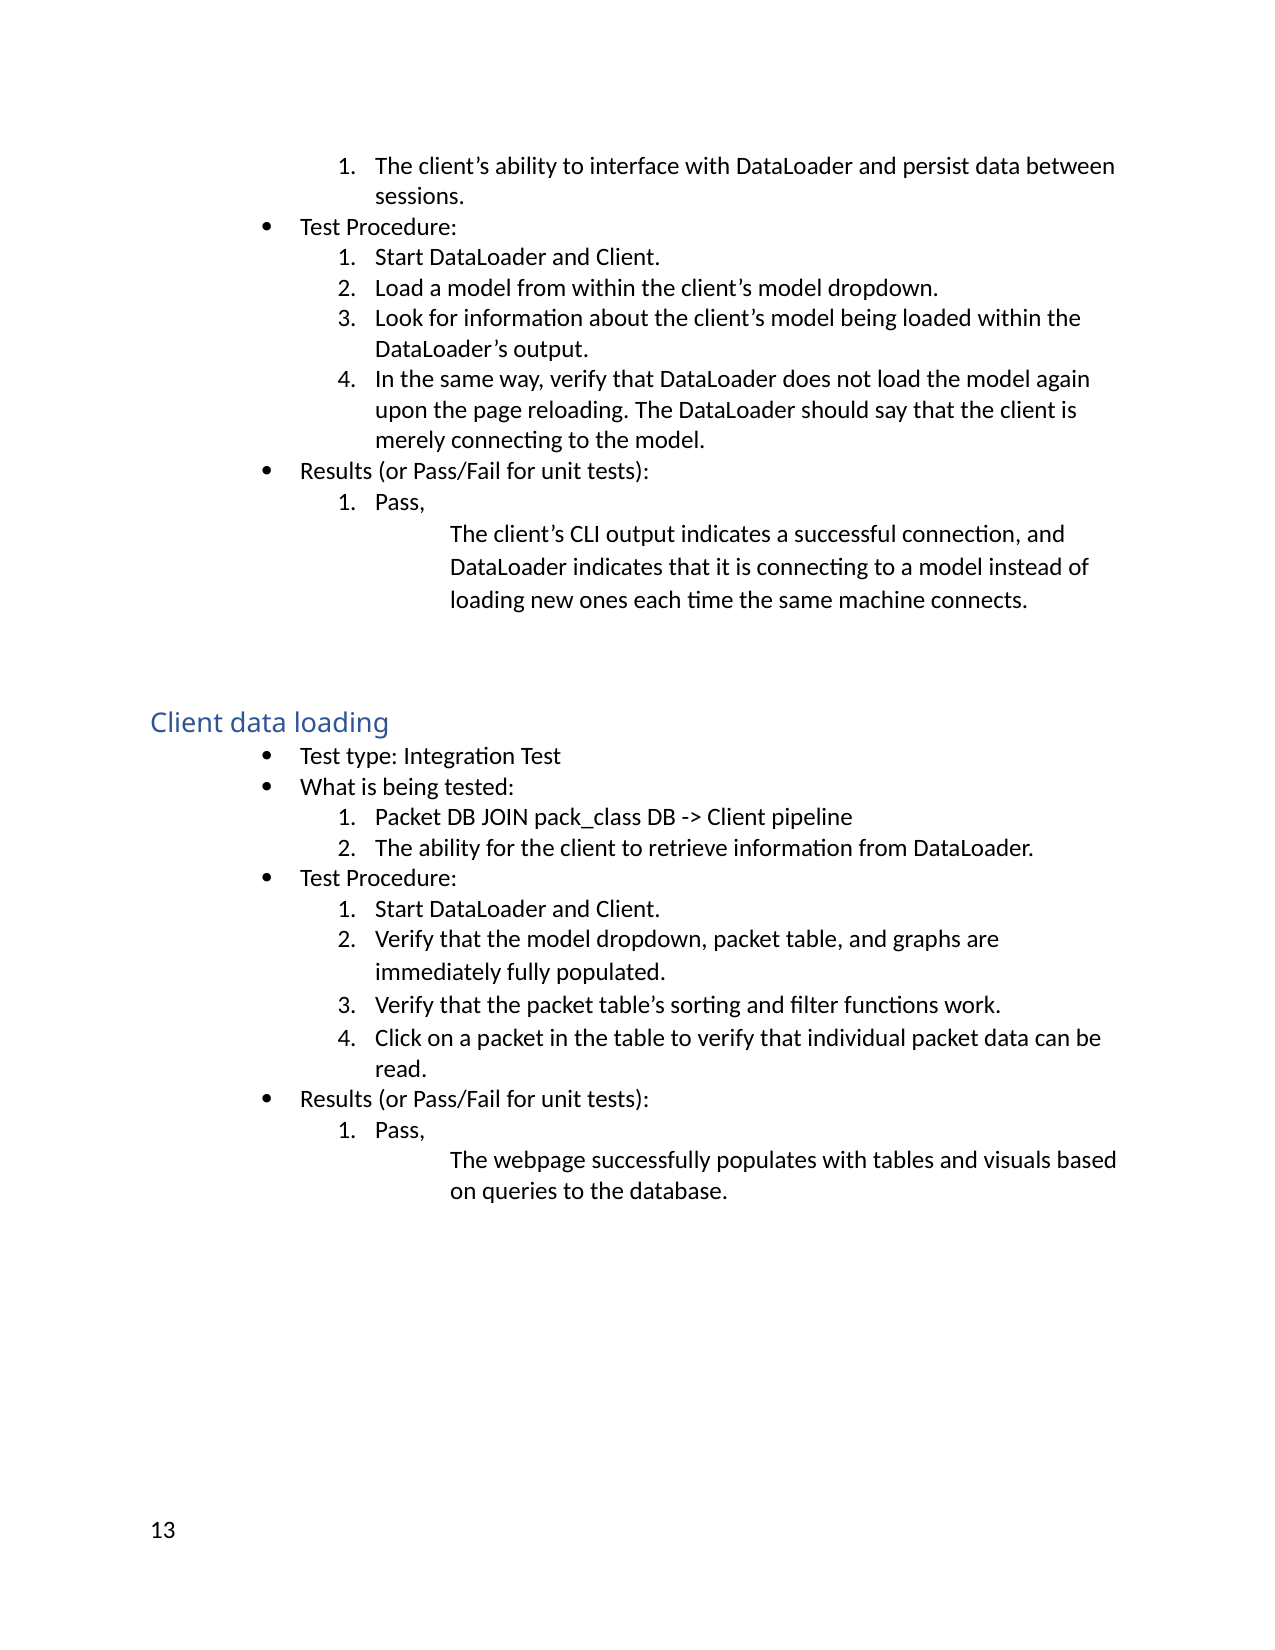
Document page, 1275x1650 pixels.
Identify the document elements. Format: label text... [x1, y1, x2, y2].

list Test Procedure: [262, 211, 1125, 242]
list Start DataLoader and Client. [356, 893, 1125, 924]
list Packet DB JOIN pack_class DB -> Client pipeline [356, 802, 1125, 832]
subtitle Client data loading [150, 704, 1125, 741]
list What is being tested: [262, 771, 1125, 802]
list Results (or Pass/Fail for unit tests): [262, 455, 1125, 486]
list Test type: Integration Test [262, 741, 1125, 771]
list Test Procedure: [262, 863, 1125, 893]
list The webpage successfully populates with tables and visuals based on queries to the database. [450, 1144, 1125, 1206]
list Pass, [356, 1114, 1125, 1144]
list In the same way, verify that DataLoader does not load the model again upon the page reloading. The DataLoader should say that the client is merely connecting to the model. [356, 364, 1125, 455]
list The client’s ability to interface with DataLoader and persist data between sessions. [356, 150, 1125, 211]
list Load a model from within the client’s model dropdown. [356, 272, 1125, 303]
list Pass, [356, 486, 1125, 516]
list The ability for the client to retrieve information from DataLoader. [356, 832, 1125, 863]
list Verify that the packet table’s sorting and filter functions work. [356, 989, 1125, 1020]
list Verify that the model dropdown, packet table, and graphs are immediately fully populated. [356, 924, 1125, 987]
list Results (or Pass/Fail for unit tests): [262, 1083, 1125, 1114]
list Click on a packet in the table to verify that individual packet data can be read. [356, 1022, 1125, 1083]
list Look for information about the client’s model being loaded within the DataLoader’s output. [356, 303, 1125, 364]
list Start DataLoader and Client. [356, 242, 1125, 272]
list The client’s CLI output indicates a successful connection, and DataLoader indicates that it is connecting to a model instead of loading new ones each time the same machine connects. [450, 519, 1125, 615]
